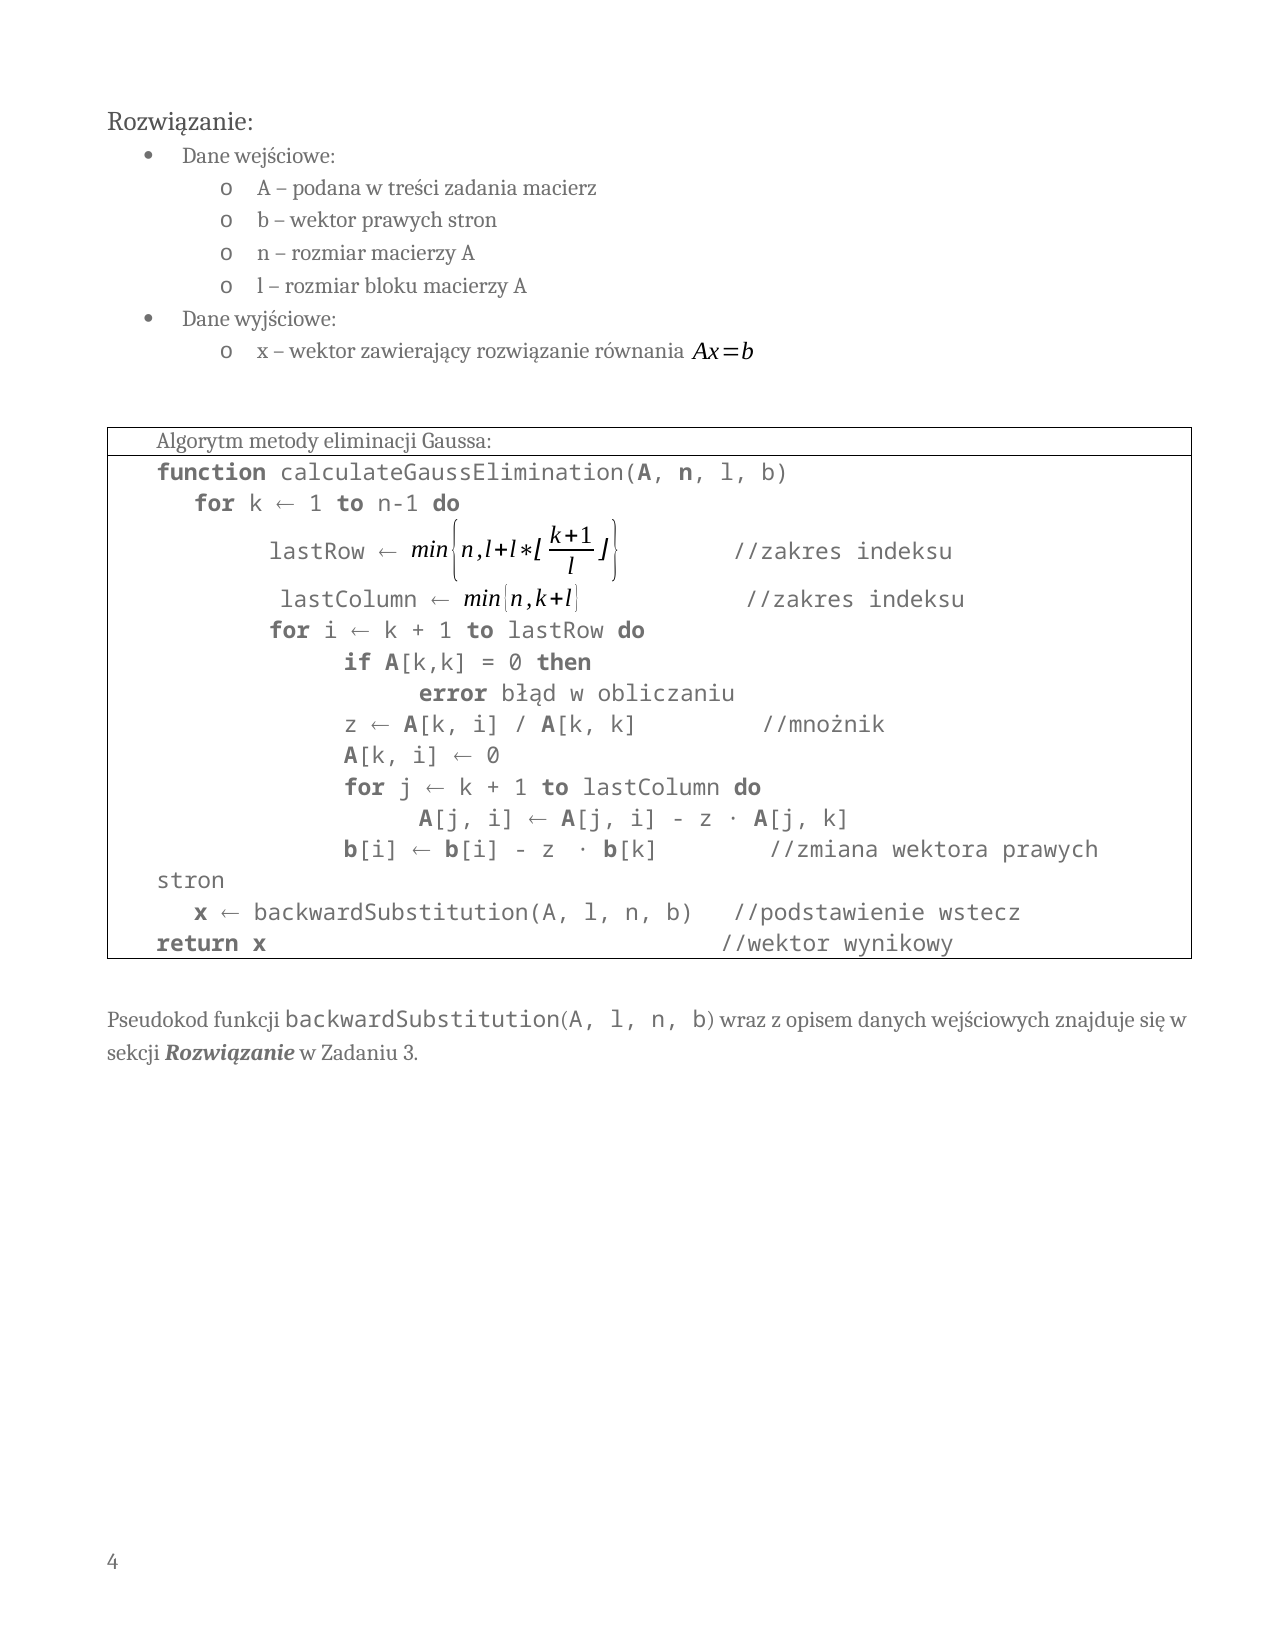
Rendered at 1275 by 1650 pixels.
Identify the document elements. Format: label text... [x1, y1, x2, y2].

list x – wektor zawierający rozwiązanie równania [219, 338, 1192, 365]
table_header Algorytm metody eliminacji Gaussa: [108, 428, 1191, 454]
list n – rozmiar macierzy A [219, 240, 1192, 268]
text Pseudokod funkcji backwardSubstitution(A, l, n, b) wraz z opisem danych wejściowych znajduje się w sekcji Rozwiązanie w Zadaniu 3. [107, 1003, 1192, 1066]
list Dane wejściowe: [144, 143, 1192, 169]
subtitle Rozwiązanie: [107, 106, 1192, 137]
table_cell function calculateGaussElimination(A, n, l, b) for k 1 to n-1 do lastRow //zakres indeksu lastColumn //zakres indeksu for i k + 1 to lastRow do if A[k,k] = 0 then error błąd w obliczaniu z A[k, i] / A[k, k] //mnożnik A[k, i] 0 for j k + 1 to lastColumn do A[j, i] A[j, i] - z · A[j, k] b[i] b[i] - z · b[k] //zmiana wektora prawych stron x backwardSubstitution(A, l, n, b) //podstawienie wstecz return x //wektor wynikowy [108, 456, 1191, 958]
list l – rozmiar bloku macierzy A [219, 273, 1192, 301]
list A – podana w treści zadania macierz [219, 174, 1192, 202]
list Dane wyjściowe: [144, 306, 1192, 332]
list b – wektor prawych stron [219, 207, 1192, 235]
